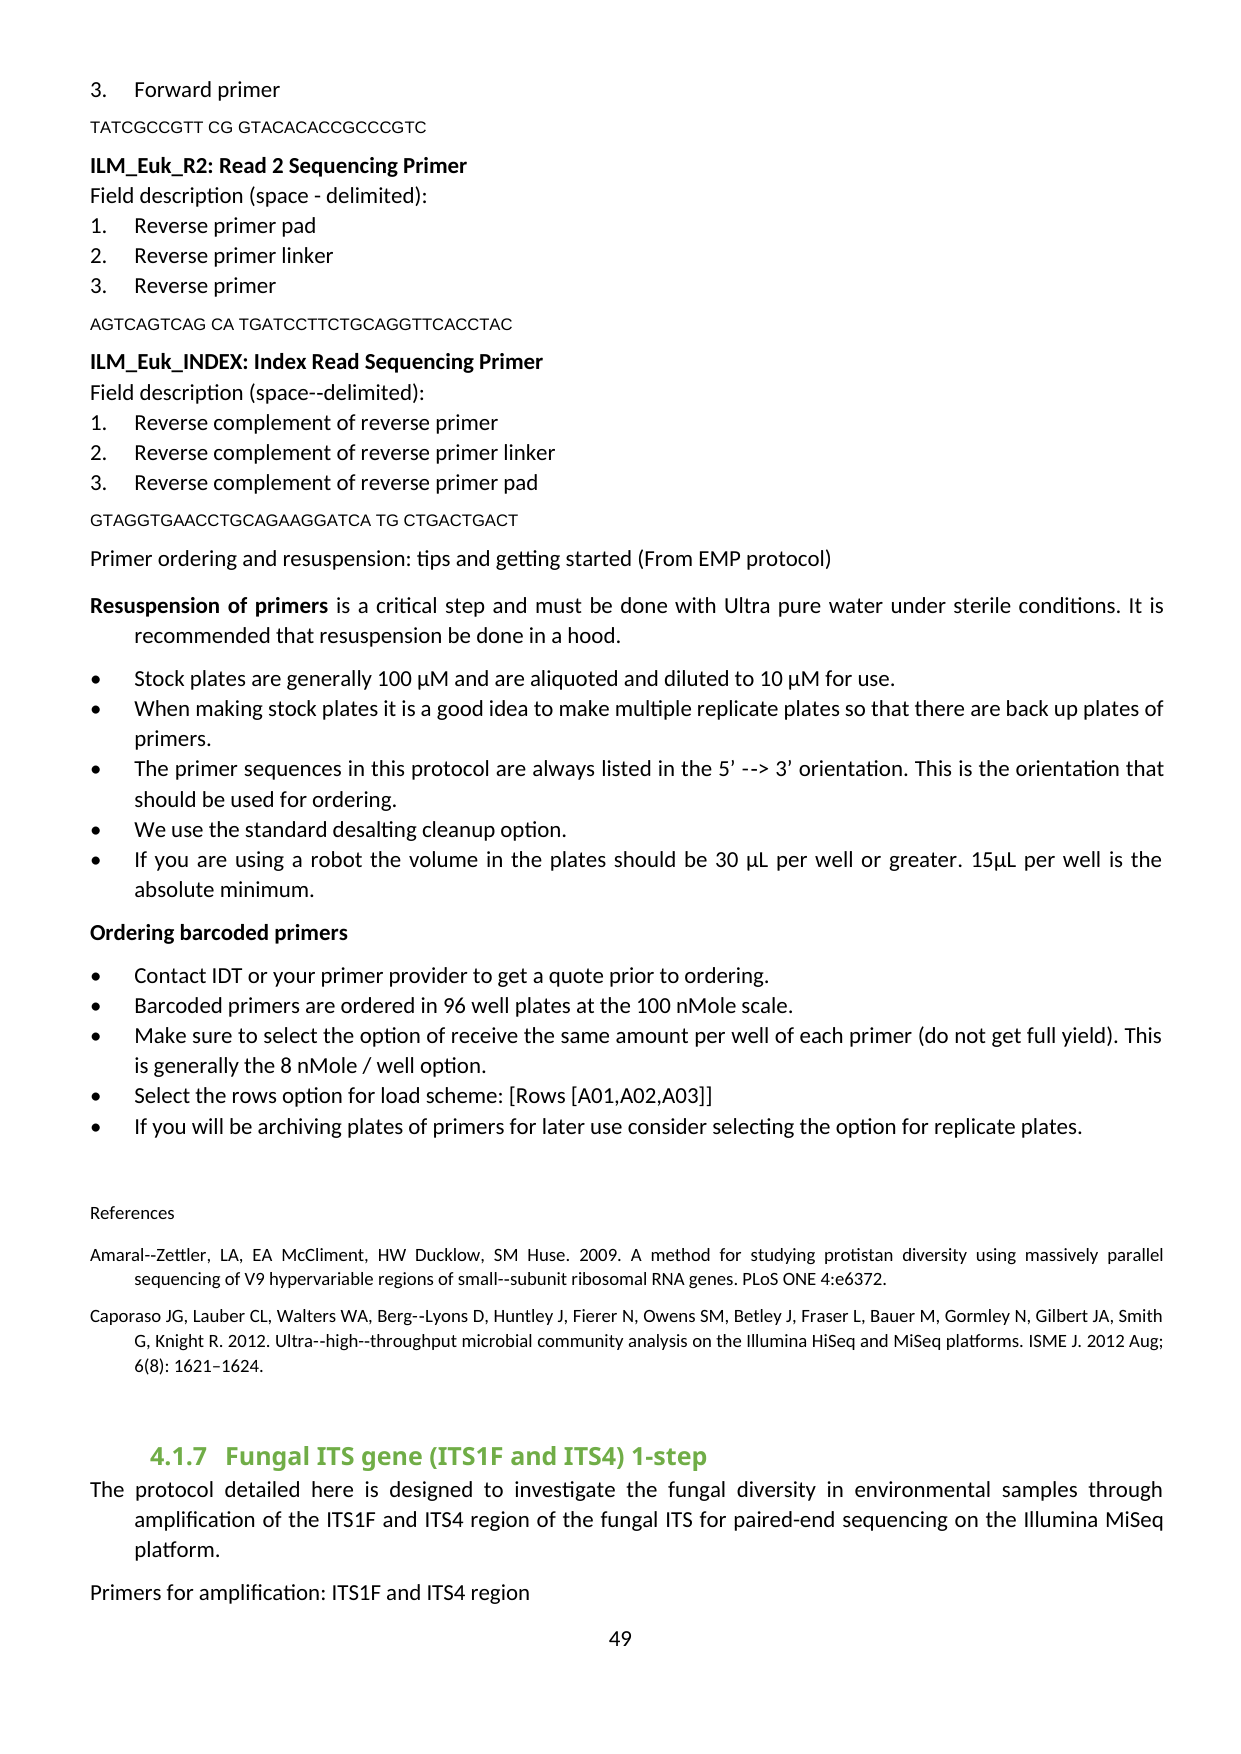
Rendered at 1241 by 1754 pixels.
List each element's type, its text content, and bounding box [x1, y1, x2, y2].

text 2. Reverse complement of reverse primer linker [90, 438, 1165, 466]
text 3. Reverse primer [90, 272, 1165, 300]
text • Stock plates are generally 100 µM and are aliquoted and diluted to 10 µM for use. [90, 664, 1165, 692]
text 1. Reverse complement of reverse primer [90, 408, 1165, 436]
text Primers for amplification: ITS1F and ITS4 region [90, 1578, 1165, 1606]
text References [90, 1201, 1165, 1224]
text • Select the rows option for load scheme: [Rows [A01,A02,A03]] [90, 1082, 1165, 1110]
text The protocol detailed here is designed to investigate the fungal diversity in environmental samples through amplification of the ITS1F and ITS4 region of the fungal ITS for paired-end sequencing on the Illumina MiSeq platform. [90, 1475, 1165, 1563]
text Field description (space - delimited): [90, 181, 1165, 209]
text 2. Reverse primer linker [90, 241, 1165, 269]
text • If you will be archiving plates of primers for later use consider selecting the option for replicate plates. [90, 1112, 1165, 1140]
text • Barcoded primers are ordered in 96 well plates at the 100 nMole scale. [90, 991, 1165, 1019]
text 1. Reverse primer pad [90, 211, 1165, 239]
text Amaral-­‐Zettler, LA, EA McCliment, HW Ducklow, SM Huse. 2009. A method for studying protistan diversity using massively parallel sequencing of V9 hypervariable regions of small-­‐subunit ribosomal RNA genes. PLoS ONE 4:e6372. [90, 1243, 1165, 1290]
text • Make sure to select the option of receive the same amount per well of each primer (do not get full yield). This is generally the 8 nMole / well option. [90, 1021, 1165, 1079]
text ILM_Euk_R2: Read 2 Sequencing Primer [90, 151, 1165, 179]
text • The primer sequences in this protocol are always listed in the 5’ -­‐> 3’ orientation. This is the orientation that should be used for ordering. [90, 754, 1165, 813]
text Resuspension of primers is a critical step and must be done with Ultra pure water under sterile conditions. It is recommended that resuspension be done in a hood. [90, 591, 1165, 649]
text 3. Reverse complement of reverse primer pad [90, 468, 1165, 496]
text Ordering barcoded primers [90, 918, 1165, 946]
text • We use the standard desalting cleanup option. [90, 815, 1165, 843]
text Caporaso JG, Lauber CL, Walters WA, Berg-­‐Lyons D, Huntley J, Fierer N, Owens SM, Betley J, Fraser L, Bauer M, Gormley N, Gilbert JA, Smith G, Knight R. 2012. Ultra-­‐high-­‐throughput microbial community analysis on the Illumina HiSeq and MiSeq platforms. ISME J. 2012 Aug; 6(8): 1621–1624. [90, 1305, 1165, 1377]
text ILM_Euk_INDEX: Index Read Sequencing Primer [90, 347, 1165, 376]
text • When making stock plates it is a good idea to make multiple replicate plates so that there are back up plates of primers. [90, 694, 1165, 752]
text • Contact IDT or your primer provider to get a quote prior to ordering. [90, 961, 1165, 989]
text • If you are using a robot the volume in the plates should be 30 µL per well or greater. 15µL per well is the absolute minimum. [90, 845, 1165, 903]
text GTAGGTGAACCTGCAGAAGGATCA TG CTGACTGACT [90, 511, 1165, 530]
subtitle Fungal ITS gene (ITS1F and ITS4) 1-step [150, 1438, 1165, 1472]
text 3. Forward primer [90, 75, 1165, 103]
text TATCGCCGTT CG GTACACACCGCCCGTC [90, 118, 1165, 137]
text Primer ordering and resuspension: tips and getting started (From EMP protocol) [90, 544, 1165, 572]
text AGTCAGTCAG CA TGATCCTTCTGCAGGTTCACCTAC [90, 314, 1165, 333]
text Field description (space-­‐delimited): [90, 378, 1165, 406]
